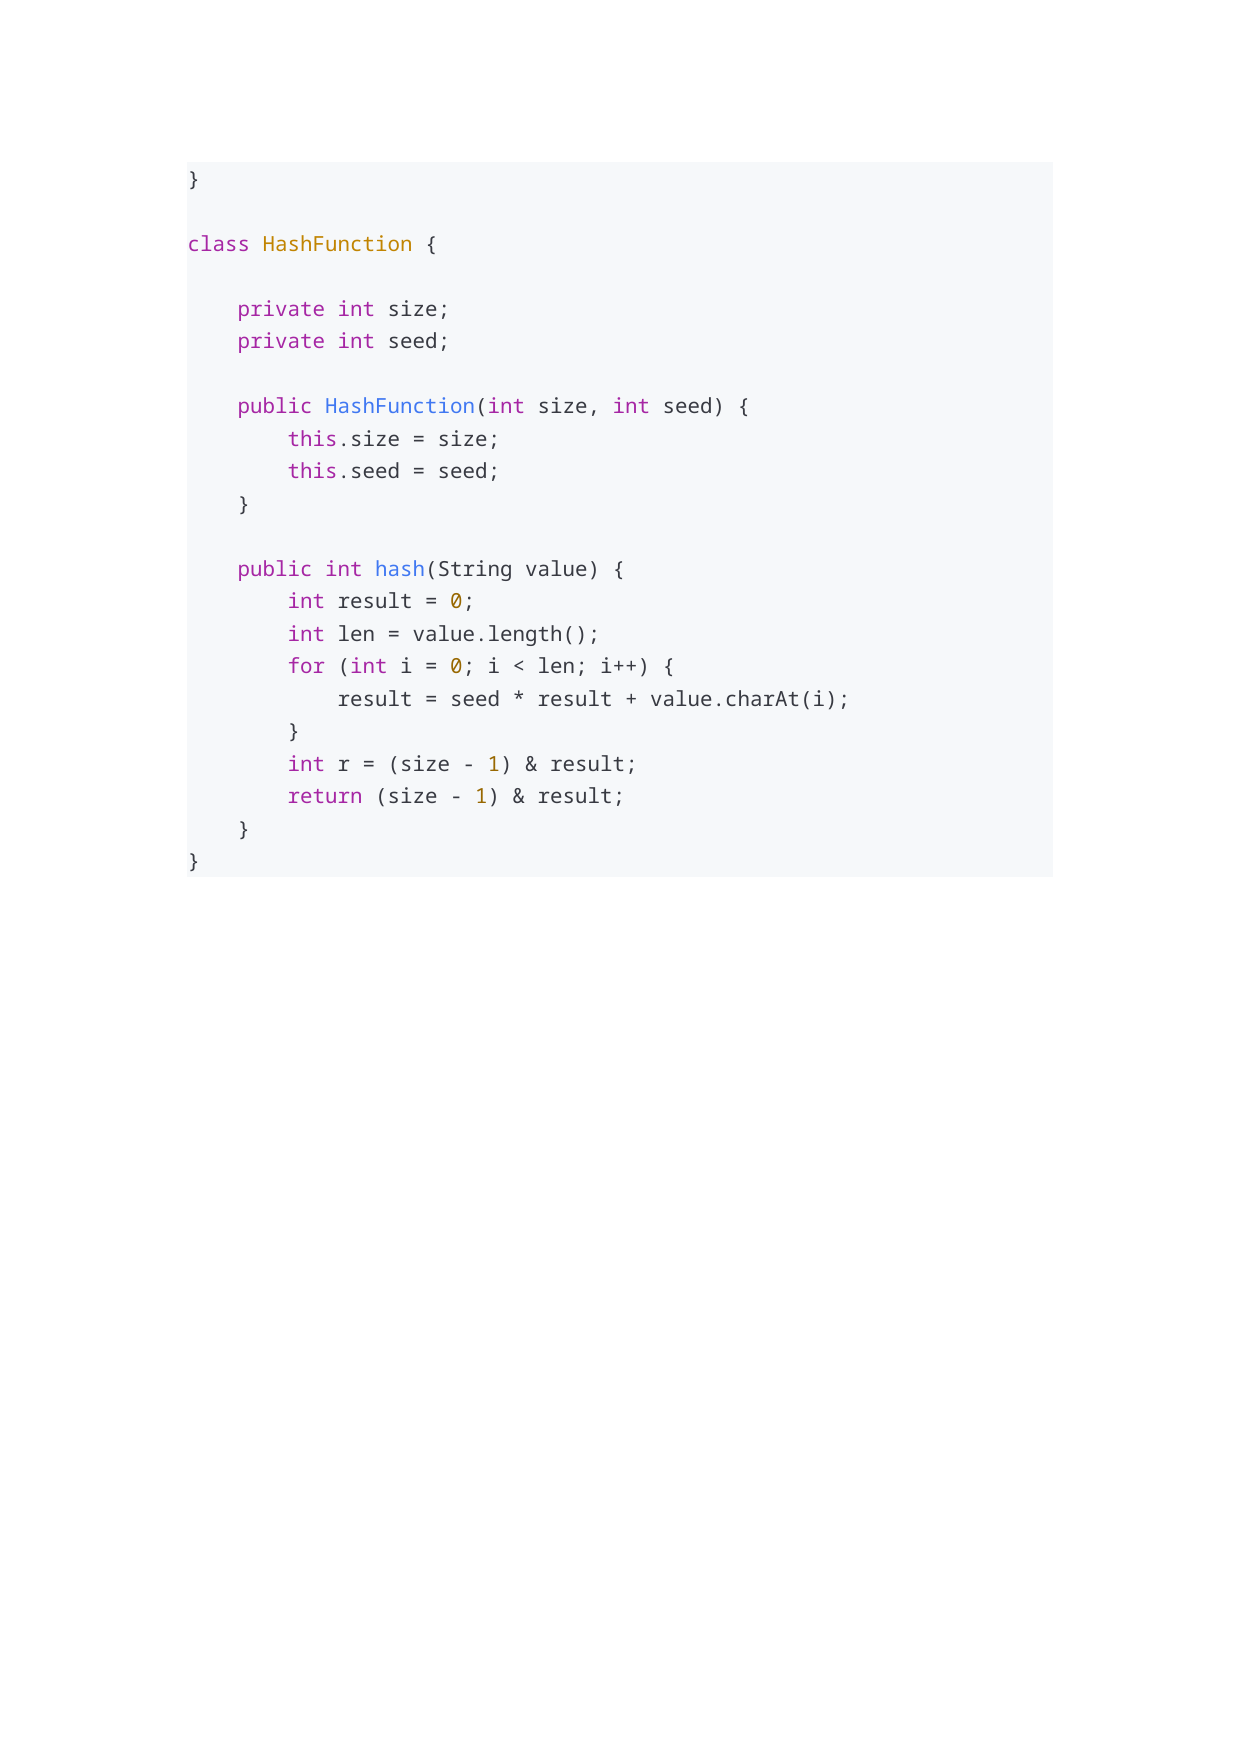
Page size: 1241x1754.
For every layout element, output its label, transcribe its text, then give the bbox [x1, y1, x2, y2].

text int r = (size - 1) & result; [187, 747, 1053, 779]
text } [187, 844, 1053, 877]
text result = seed * result + value.charAt(i); [187, 682, 1053, 714]
text } [187, 812, 1053, 844]
text this.size = size; [187, 422, 1053, 454]
text public HashFunction(int size, int seed) { [187, 389, 1053, 422]
text this.seed = seed; [187, 454, 1053, 487]
text private int size; [187, 292, 1053, 324]
text for (int i = 0; i < len; i++) { [187, 649, 1053, 682]
text int result = 0; [187, 584, 1053, 617]
text public int hash(String value) { [187, 552, 1053, 584]
text return (size - 1) & result; [187, 779, 1053, 812]
text } [187, 162, 1053, 194]
text class HashFunction { [187, 227, 1053, 259]
text int len = value.length(); [187, 617, 1053, 649]
text } [187, 714, 1053, 747]
text private int seed; [187, 324, 1053, 357]
text } [187, 487, 1053, 519]
